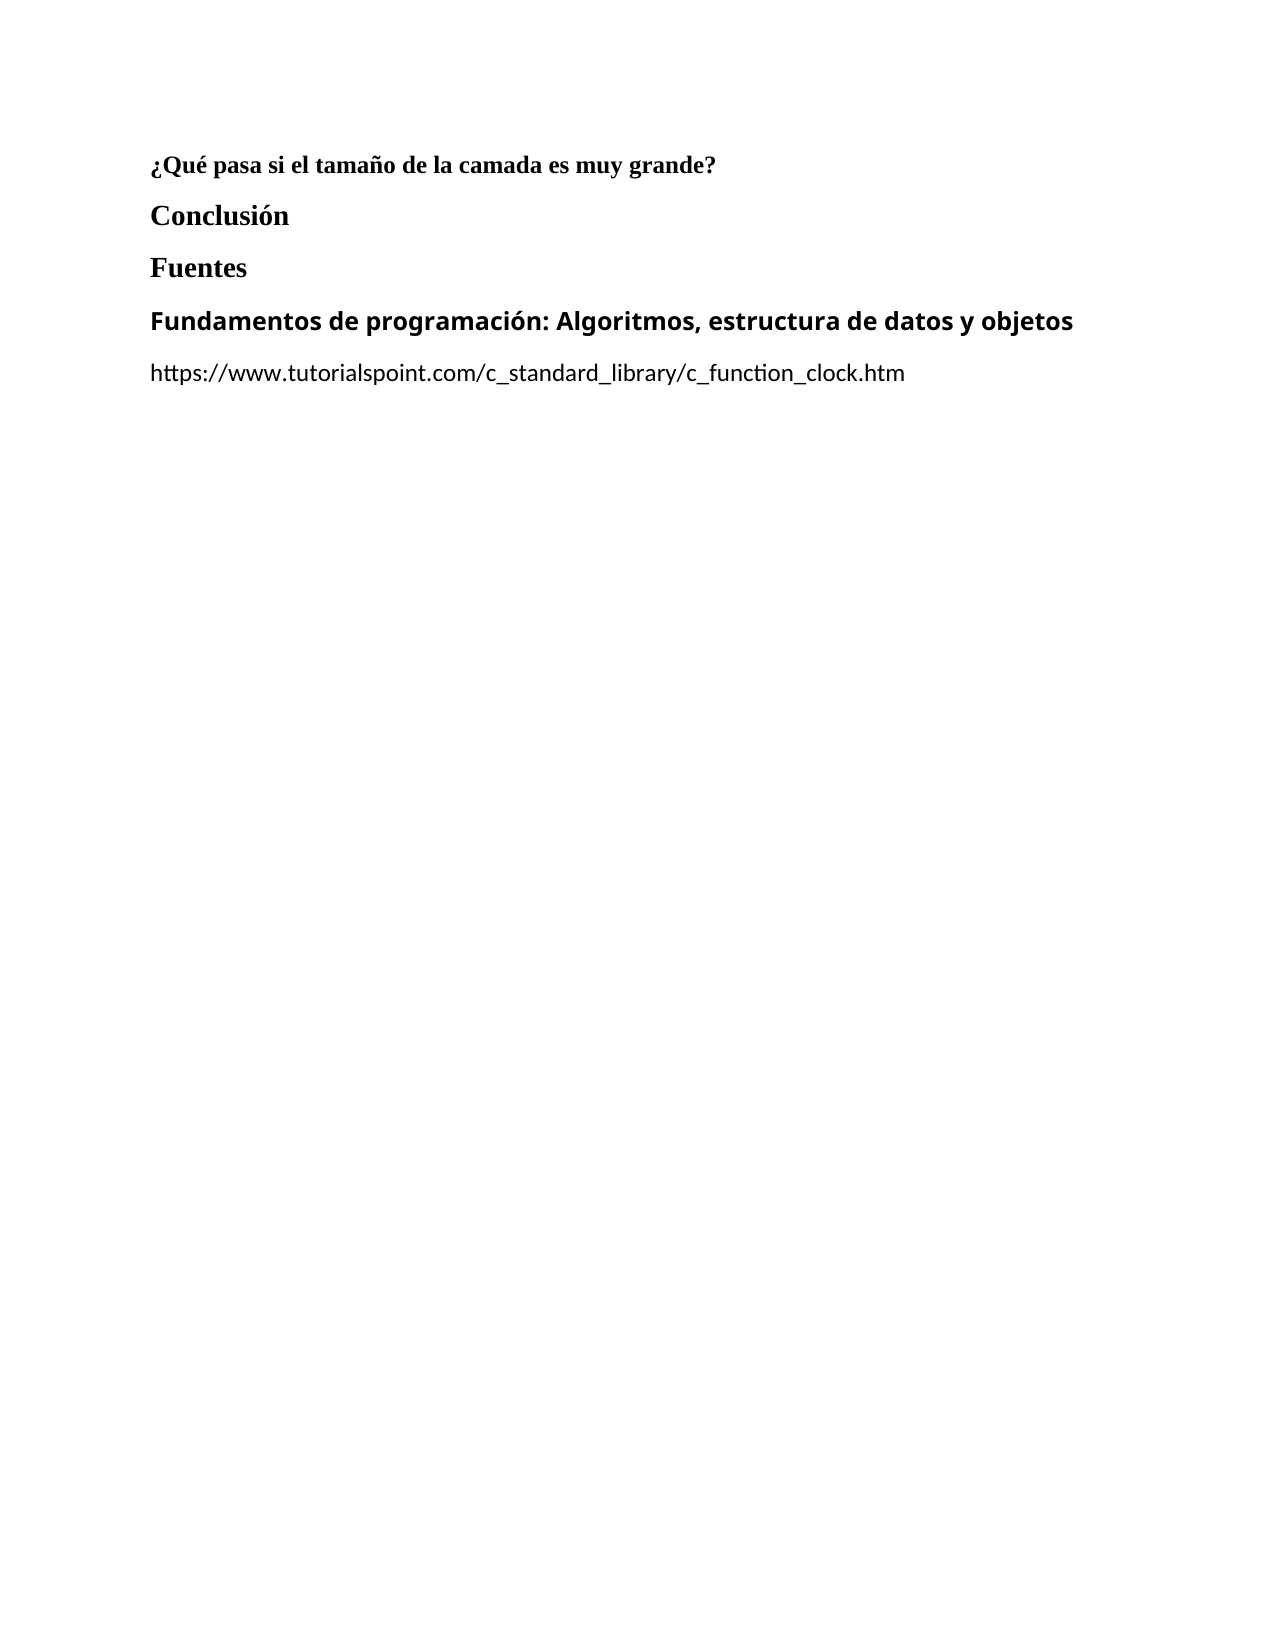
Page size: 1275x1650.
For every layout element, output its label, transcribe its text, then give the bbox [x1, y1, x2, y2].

text Fundamentos de programación: Algoritmos, estructura de datos y objetos [150, 303, 1125, 337]
text Fuentes [150, 251, 1125, 284]
text https://www.tutorialspoint.com/c_standard_library/c_function_clock.htm [150, 357, 1125, 387]
text Conclusión [150, 198, 1125, 231]
text ¿Qué pasa si el tamaño de la camada es muy grande? [150, 150, 1125, 179]
